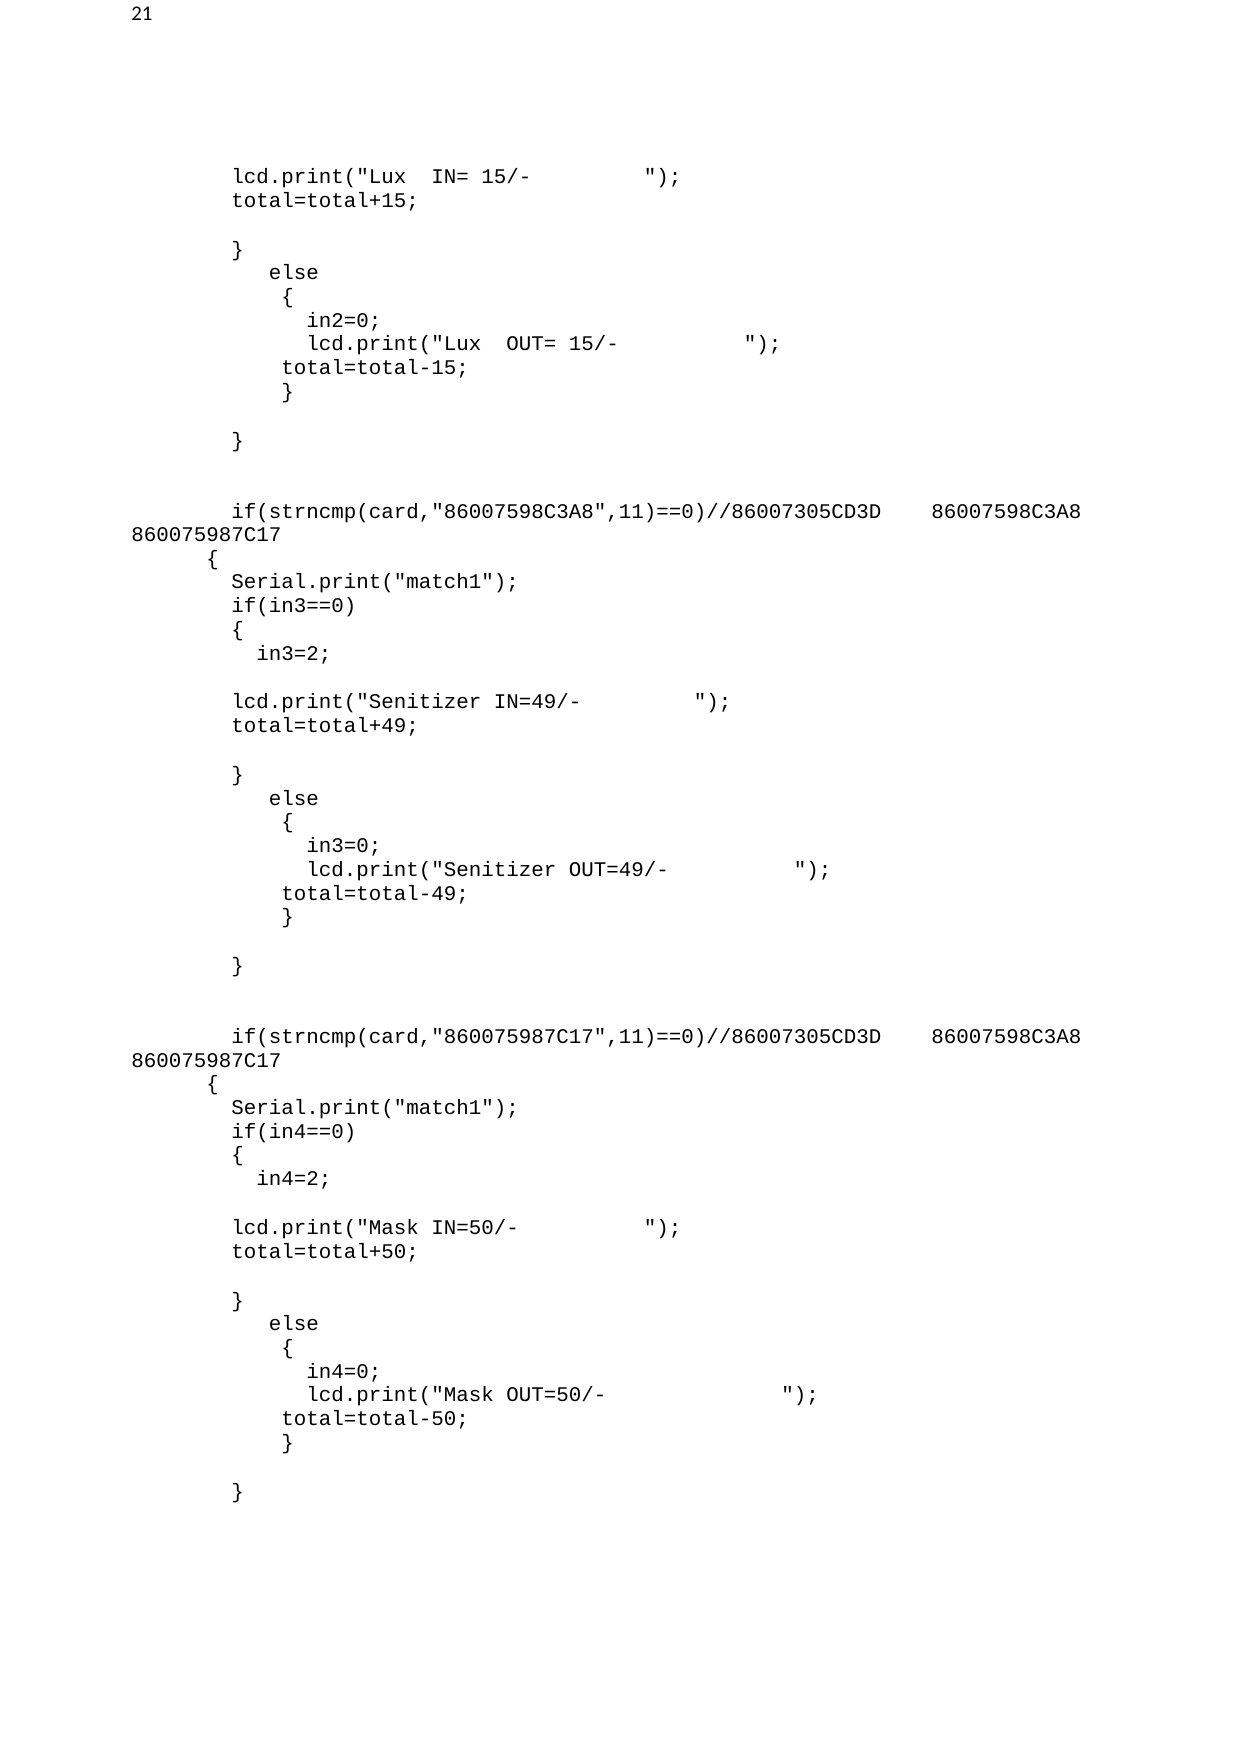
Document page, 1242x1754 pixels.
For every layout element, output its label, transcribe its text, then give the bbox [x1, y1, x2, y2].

text total=total-15; [131, 357, 1092, 381]
text else [131, 1313, 1092, 1337]
text in2=0; [131, 310, 1092, 333]
text { [131, 548, 1092, 572]
text } [131, 764, 1092, 788]
text lcd.print("Lux OUT= 15/- "); [131, 333, 1092, 357]
text in3=2; [131, 642, 1092, 666]
text if(in4==0) [131, 1121, 1092, 1144]
text if(strncmp(card,"86007598C3A8",11)==0)//86007305CD3D 86007598C3A8 860075987C17 [131, 501, 1092, 548]
text in3=0; [131, 835, 1092, 859]
text total=total+15; [131, 190, 1092, 213]
text } [131, 906, 1092, 930]
text else [131, 262, 1092, 286]
text } [131, 381, 1092, 404]
text { [131, 812, 1092, 835]
text in4=0; [131, 1361, 1092, 1384]
text lcd.print("Mask OUT=50/- "); [131, 1384, 1092, 1408]
text total=total+49; [131, 715, 1092, 739]
text if(strncmp(card,"860075987C17",11)==0)//86007305CD3D 86007598C3A8 860075987C17 [131, 1026, 1092, 1073]
text { [131, 286, 1092, 310]
text { [131, 1073, 1092, 1097]
text { [131, 1337, 1092, 1361]
text total=total-50; [131, 1408, 1092, 1432]
text in4=2; [131, 1168, 1092, 1192]
text lcd.print("Senitizer IN=49/- "); [131, 692, 1092, 715]
text } [131, 1290, 1092, 1313]
text } [131, 1432, 1092, 1455]
text if(in3==0) [131, 595, 1092, 619]
text else [131, 788, 1092, 812]
text Serial.print("match1"); [131, 1097, 1092, 1121]
text { [131, 619, 1092, 642]
text } [131, 1481, 1092, 1504]
text total=total+50; [131, 1241, 1092, 1264]
text Serial.print("match1"); [131, 572, 1092, 595]
text { [131, 1144, 1092, 1168]
text } [131, 430, 1092, 453]
text } [131, 239, 1092, 262]
text lcd.print("Senitizer OUT=49/- "); [131, 859, 1092, 882]
text lcd.print("Mask IN=50/- "); [131, 1217, 1092, 1241]
text total=total-49; [131, 882, 1092, 906]
text lcd.print("Lux IN= 15/- "); [131, 166, 1092, 190]
text } [131, 955, 1092, 979]
